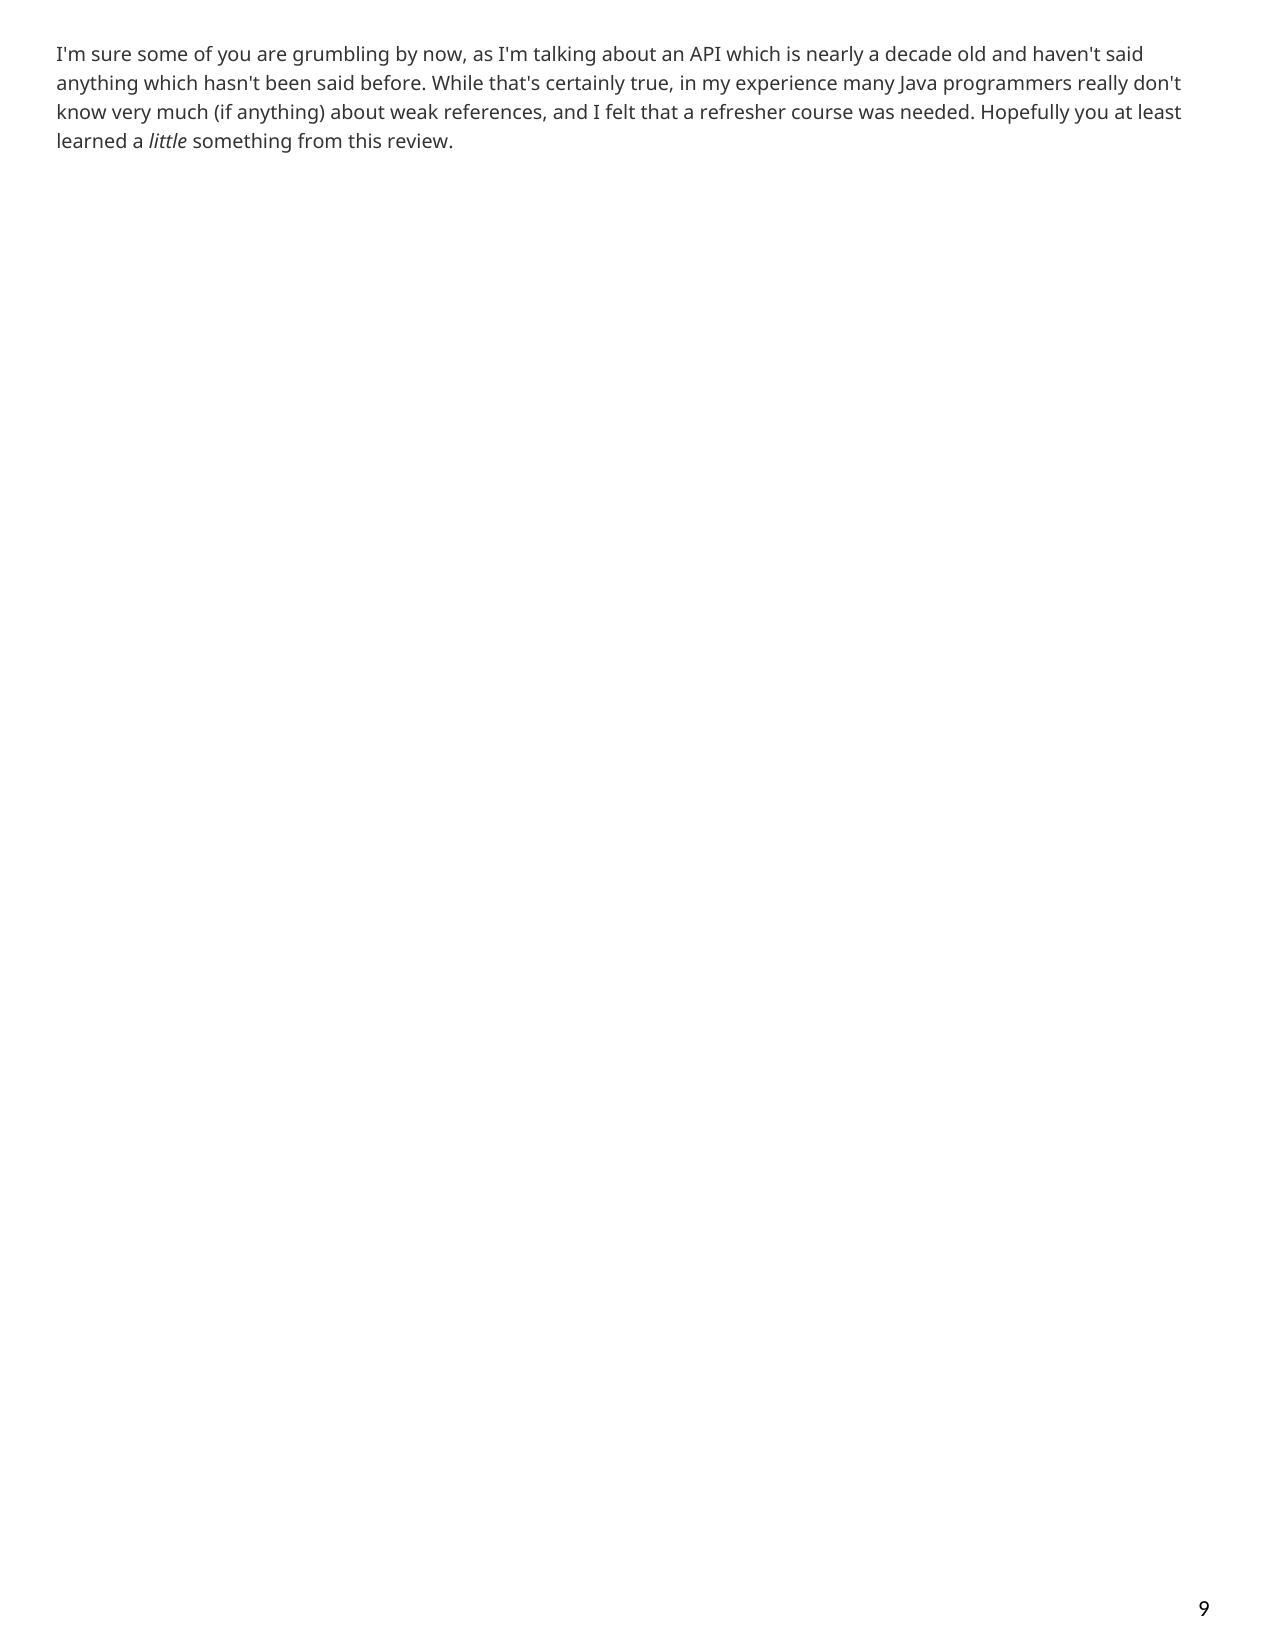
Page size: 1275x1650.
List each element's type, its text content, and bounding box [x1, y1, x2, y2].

text I'm sure some of you are grumbling by now, as I'm talking about an API which is nearly a decade old and haven't said anything which hasn't been said before. While that's certainly true, in my experience many Java programmers really don't know very much (if anything) about weak references, and I felt that a refresher course was needed. Hopefully you at least learned a little something from this review. [56, 37, 1209, 154]
